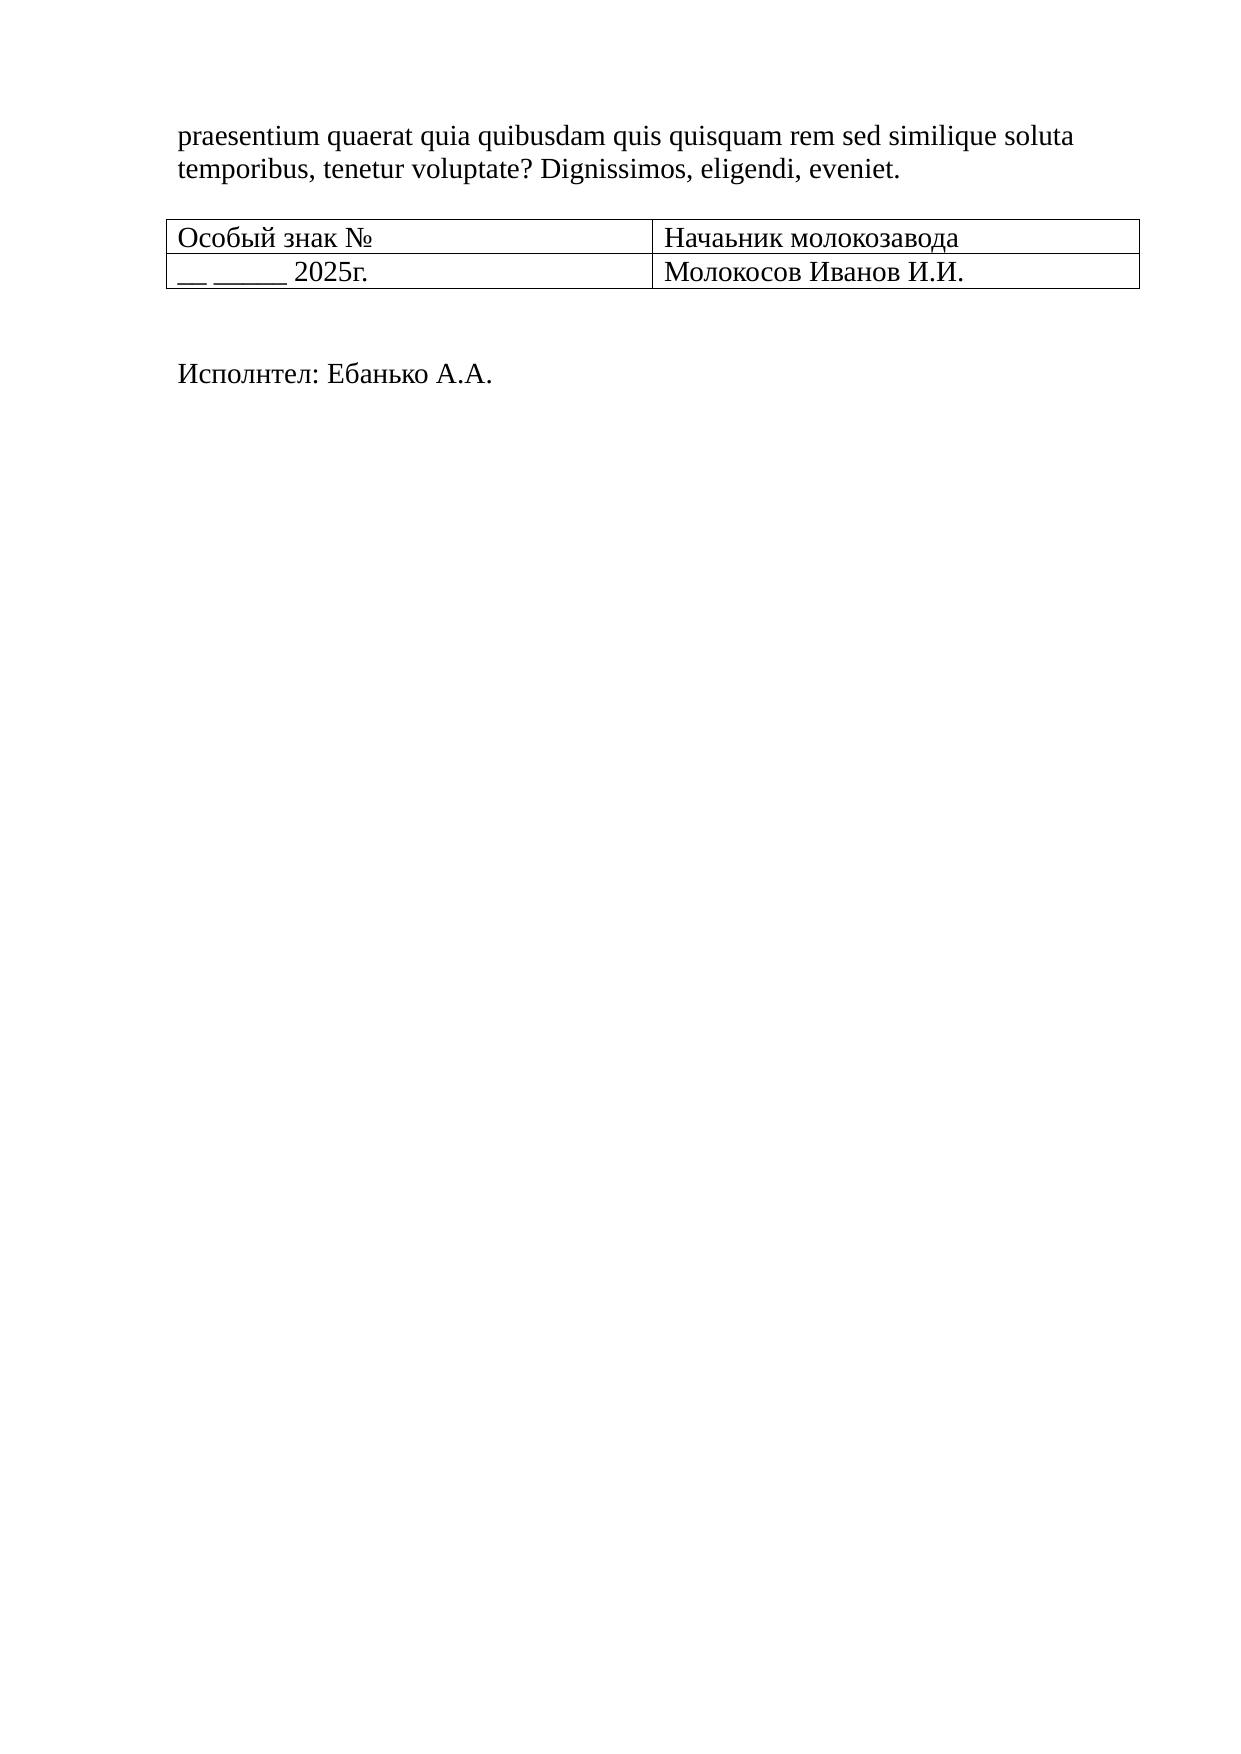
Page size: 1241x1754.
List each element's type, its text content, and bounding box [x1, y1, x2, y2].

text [177, 118, 1152, 185]
text Исполнтел: Ебанько А.А. [177, 356, 1152, 389]
table_header Начаьник молокозавода [653, 220, 1139, 253]
table_cell __ _____ 2025г. [167, 254, 652, 288]
table_cell Молокосов Иванов И.И. [653, 254, 1139, 288]
table_header Особый знак № [167, 220, 652, 253]
